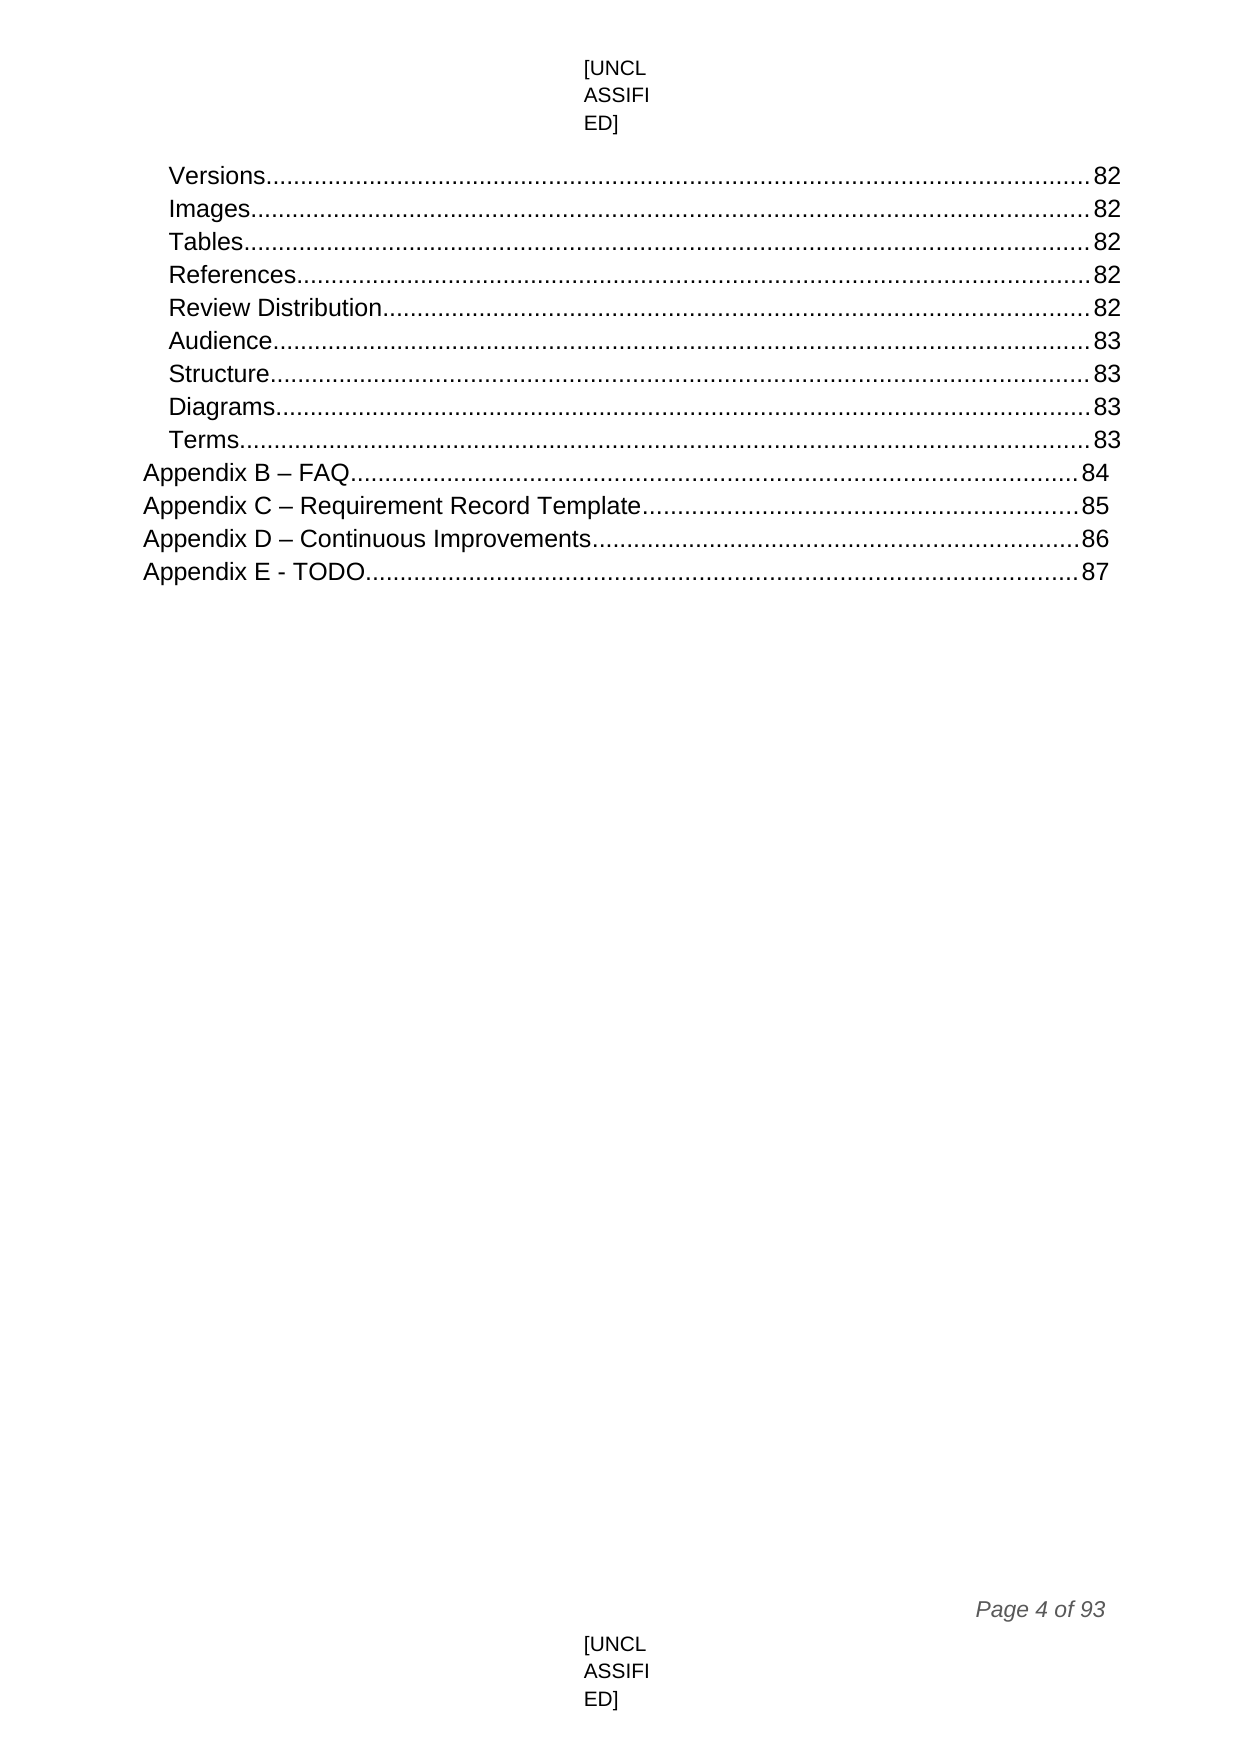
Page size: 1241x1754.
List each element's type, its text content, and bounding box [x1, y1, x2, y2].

text Tables 82 [168, 227, 1122, 255]
text Appendix C – Requirement Record Template 85 [143, 491, 1122, 519]
text Audience 83 [168, 326, 1122, 354]
text References 82 [168, 260, 1122, 288]
text Structure 83 [168, 359, 1122, 387]
text Images 82 [168, 194, 1122, 222]
text Diagrams 83 [168, 392, 1122, 421]
text Appendix E - TODO 87 [143, 557, 1122, 586]
text Review Distribution 82 [168, 293, 1122, 321]
text Terms 83 [168, 425, 1122, 453]
text Appendix D – Continuous Improvements 86 [143, 524, 1122, 553]
text Versions 82 [168, 161, 1122, 189]
text Appendix B – FAQ 84 [143, 458, 1122, 487]
